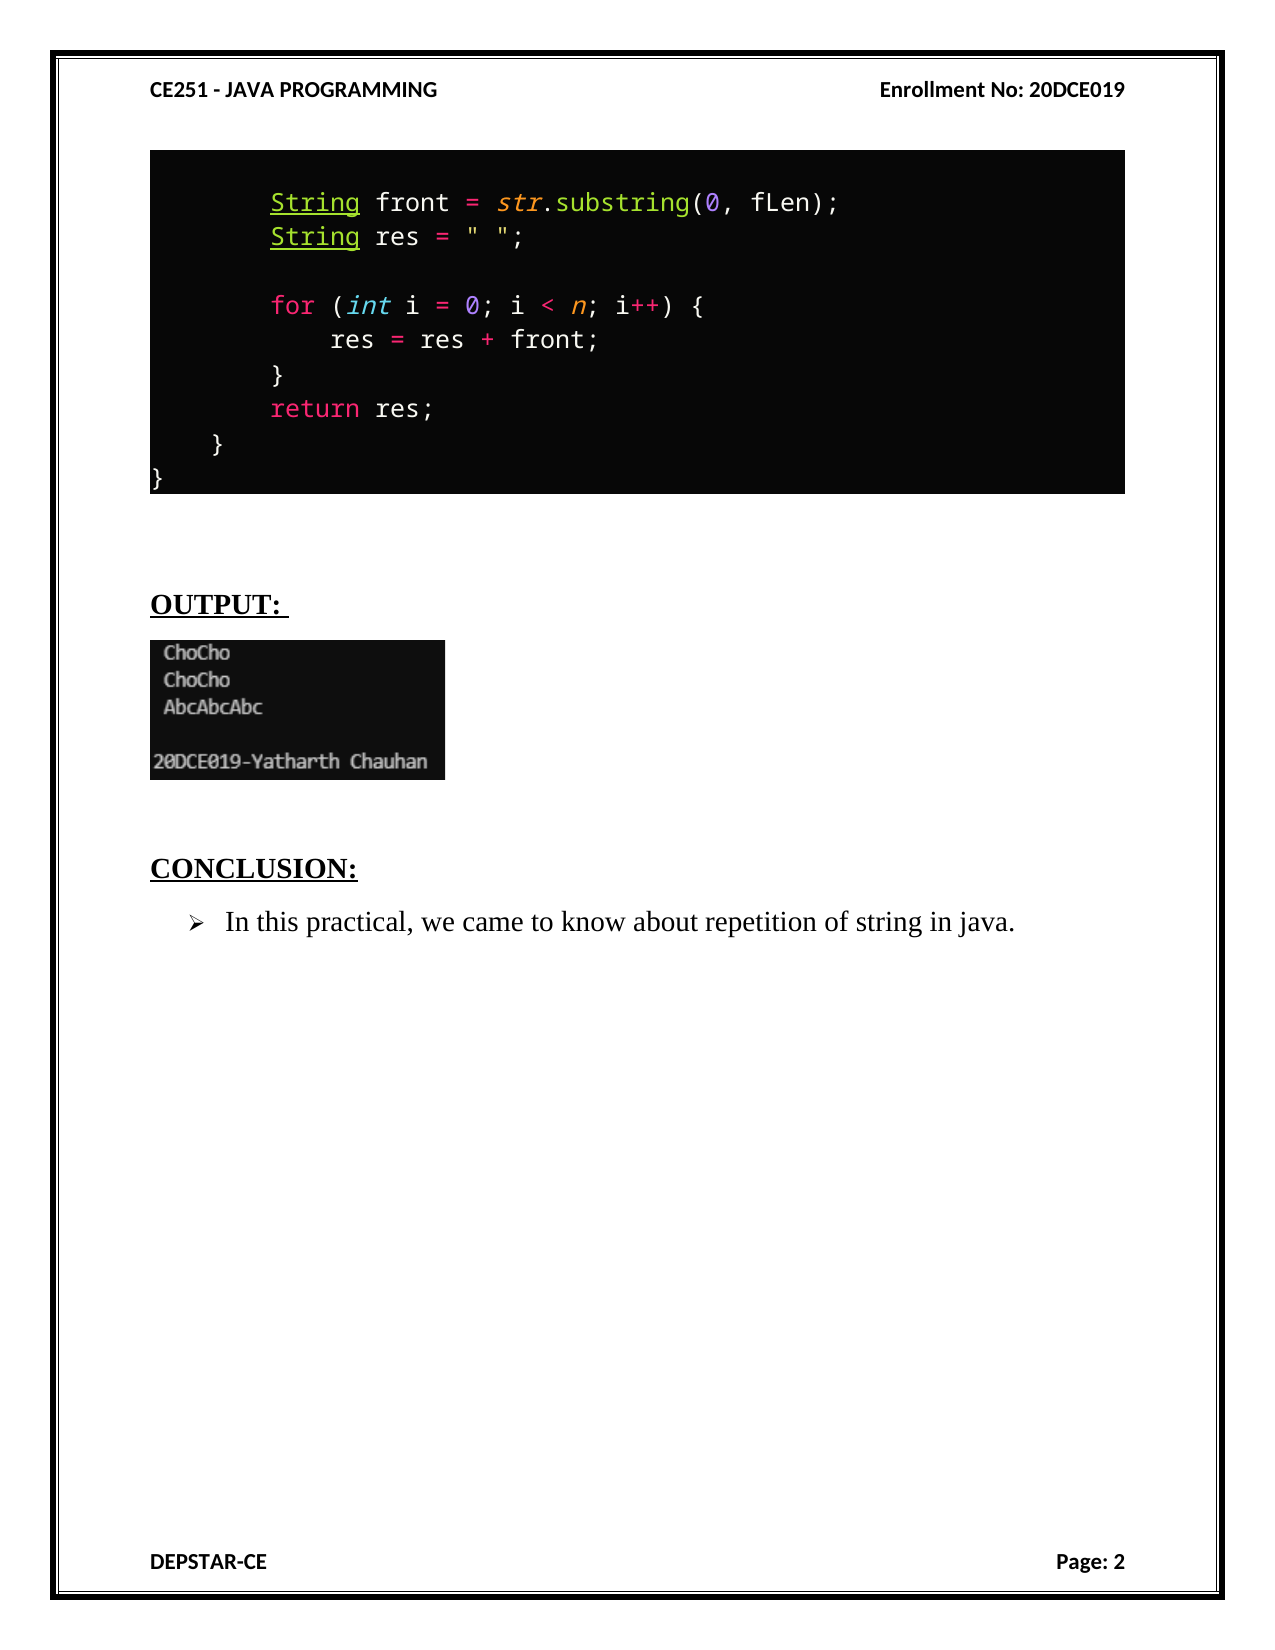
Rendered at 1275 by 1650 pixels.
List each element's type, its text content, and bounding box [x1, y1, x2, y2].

list In this practical, we came to know about repetition of string in java. [187, 904, 1125, 938]
picture [150, 640, 446, 780]
text for (int i = 0; i < n; i++) { [150, 287, 1125, 322]
text OUTPUT: [150, 587, 1125, 621]
text CONCLUSION: [150, 851, 1125, 885]
text } [150, 356, 1125, 391]
text String front = str.substring(0, fLen); [150, 184, 1125, 219]
text res = res + front; [150, 322, 1125, 356]
text } [150, 425, 1125, 459]
text String res = " "; [150, 219, 1125, 253]
text return res; [150, 391, 1125, 425]
text } [150, 459, 1125, 494]
